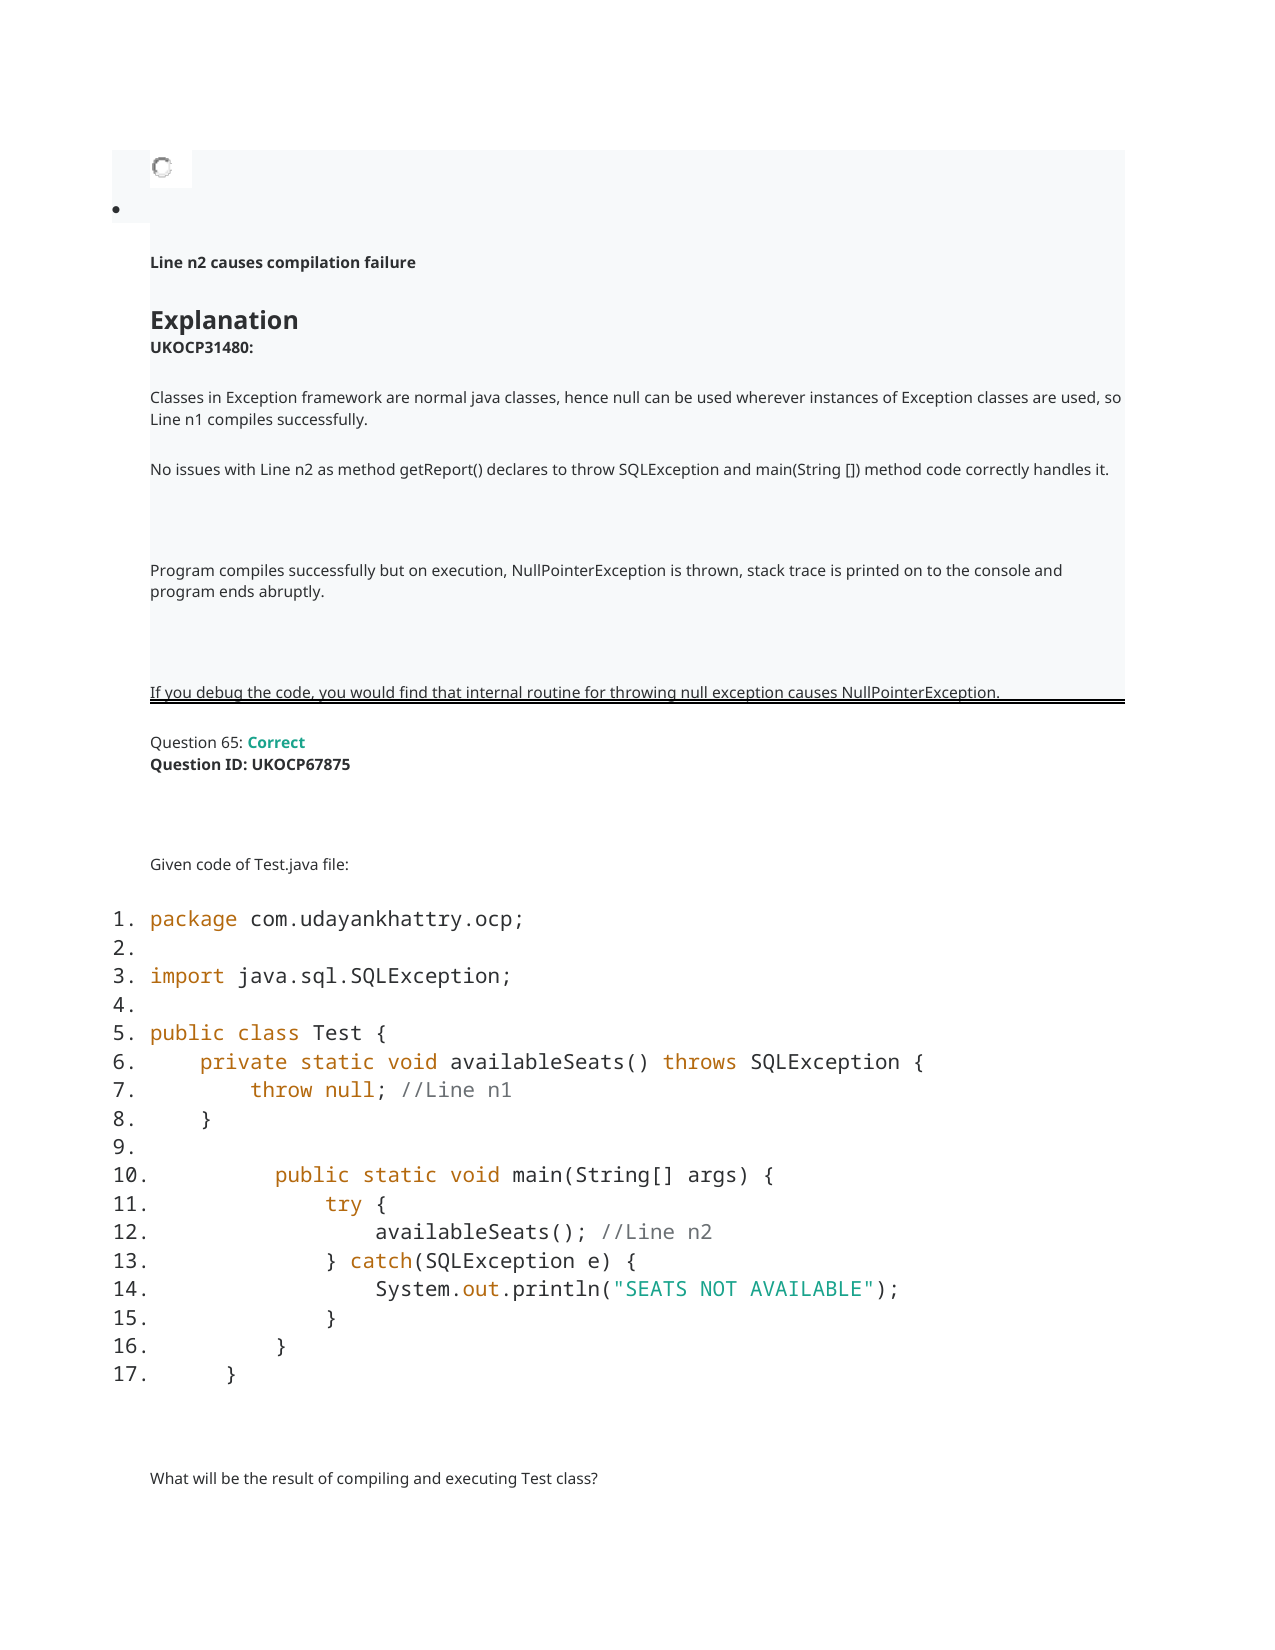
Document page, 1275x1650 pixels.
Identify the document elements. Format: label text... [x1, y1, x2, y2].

text Explanation [150, 303, 1125, 337]
list } [112, 1359, 1125, 1388]
text Classes in Exception framework are normal java classes, hence null can be used wherever instances of Exception classes are used, so Line n1 compiles successfully. [150, 387, 1125, 429]
list public static void main(String[] args) { [112, 1161, 1125, 1189]
text UKOCP31480: [150, 337, 1125, 358]
list } [112, 1331, 1125, 1359]
list throw null; //Line n1 [112, 1075, 1125, 1104]
list private static void availableSeats() throws SQLException { [112, 1047, 1125, 1075]
list try { [112, 1189, 1125, 1217]
text If you debug the code, you would find that internal routine for throwing null exception causes NullPointerException. [150, 682, 1125, 699]
text What will be the result of compiling and executing Test class? [150, 1468, 1125, 1489]
text Program compiles successfully but on execution, NullPointerException is thrown, stack trace is printed on to the console and program ends abruptly. [150, 559, 1125, 602]
text Question 65: Correct [150, 732, 1125, 753]
list } catch(SQLException e) { [112, 1246, 1125, 1274]
list } [112, 1303, 1125, 1331]
text Given code of Test.java file: [150, 854, 1125, 875]
list import java.sql.SQLException; [112, 961, 1125, 990]
text Question ID: UKOCP67875 [150, 753, 1125, 774]
list availableSeats(); //Line n2 [112, 1217, 1125, 1246]
text Line n2 causes compilation failure [150, 252, 1125, 273]
list } [112, 1104, 1125, 1132]
list public class Test { [112, 1018, 1125, 1047]
list System.out.println("SEATS NOT AVAILABLE"); [112, 1274, 1125, 1303]
list package com.udayankhattry.ocp; [112, 904, 1125, 933]
text No issues with Line n2 as method getReport() declares to throw SQLException and main(String []) method code correctly handles it. [150, 459, 1125, 480]
